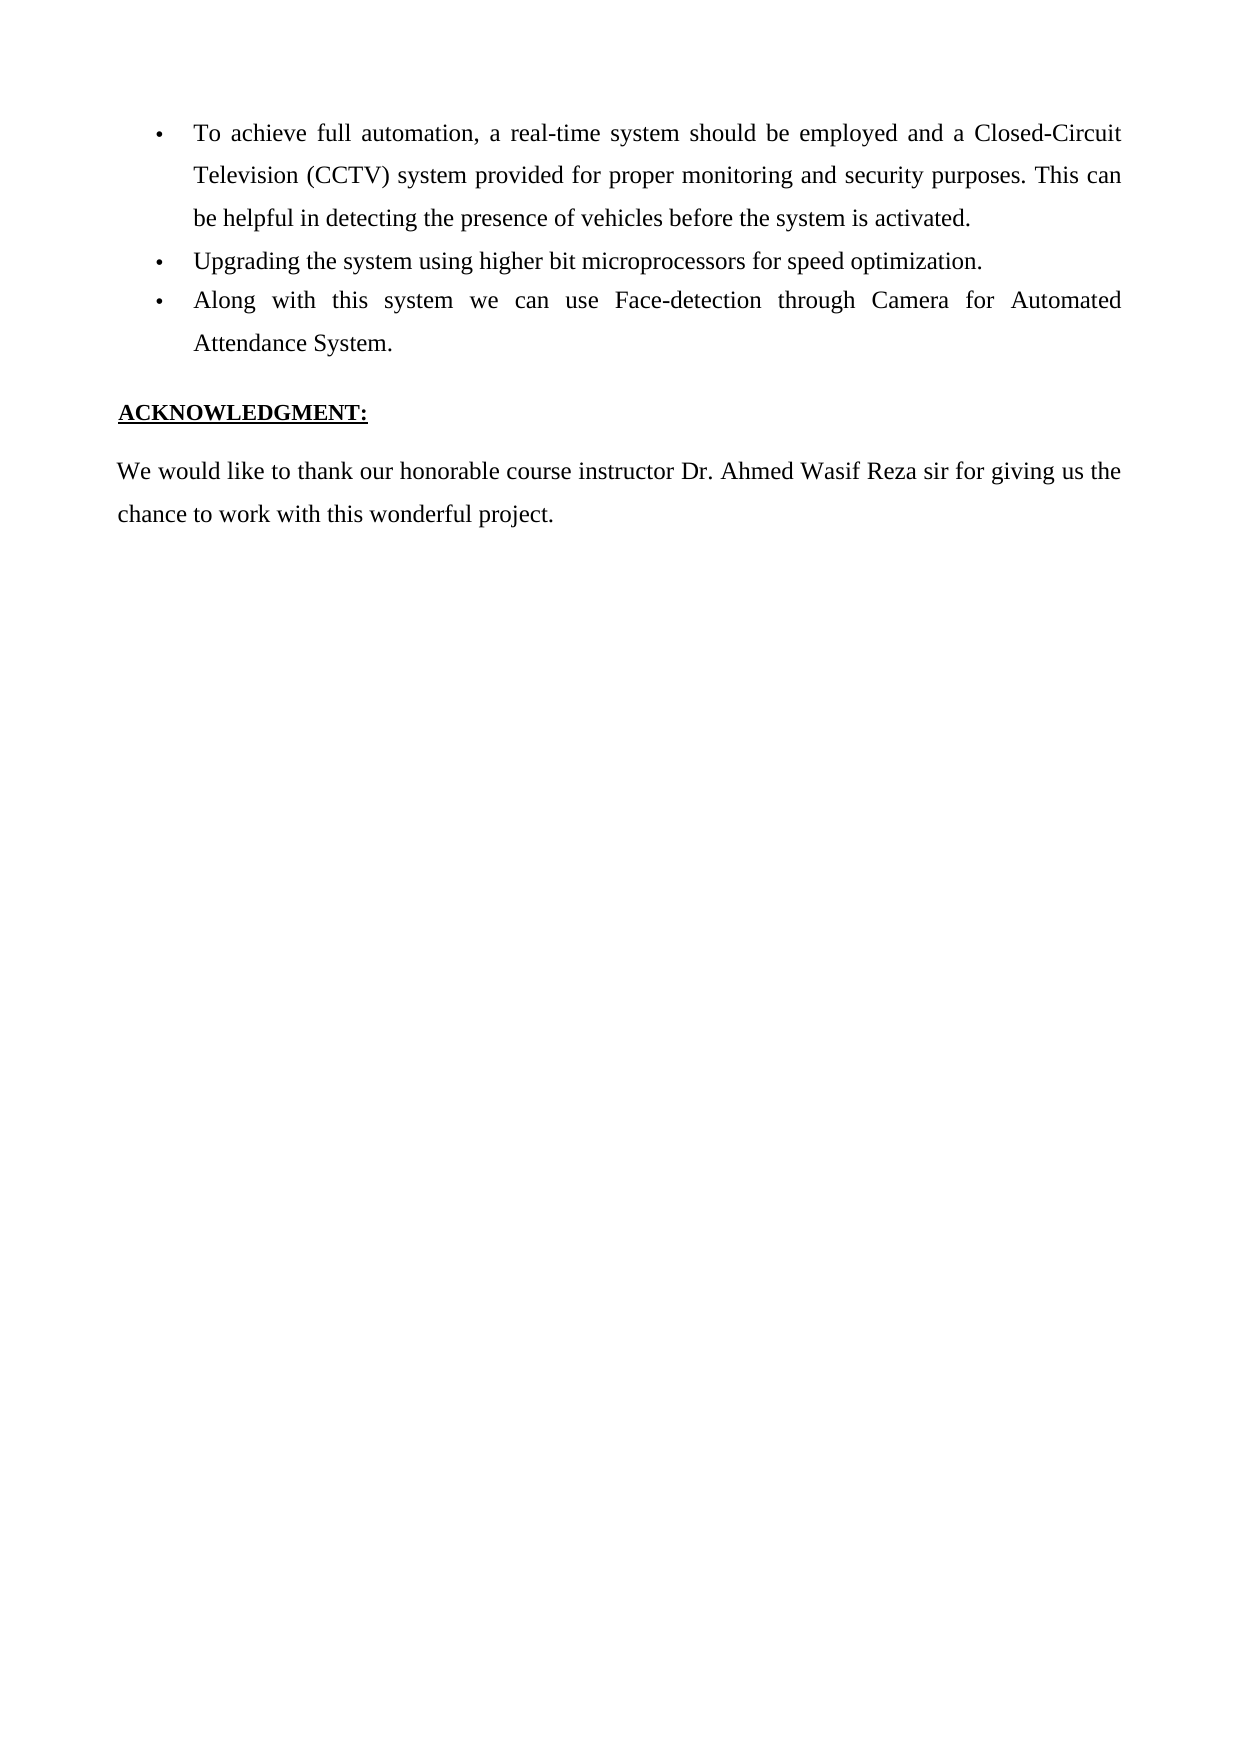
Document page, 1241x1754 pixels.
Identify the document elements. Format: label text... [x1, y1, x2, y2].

list Along with this system we can use Face-detection through Camera for Automated Attendance System. [156, 286, 1123, 357]
list Upgrading the system using higher bit microprocessors for speed optimization. [156, 246, 1123, 275]
text We would like to thank our honorable course instructor Dr. Ahmed Wasif Reza sir for giving us the chance to work with this wonderful project. [116, 456, 1123, 528]
text ACKNOWLEDGMENT: [118, 399, 1129, 426]
list To achieve full automation, a real-time system should be employed and a Closed-Circuit Television (CCTV) system provided for proper monitoring and security purposes. This can be helpful in detecting the presence of vehicles before the system is activated. [156, 118, 1123, 232]
